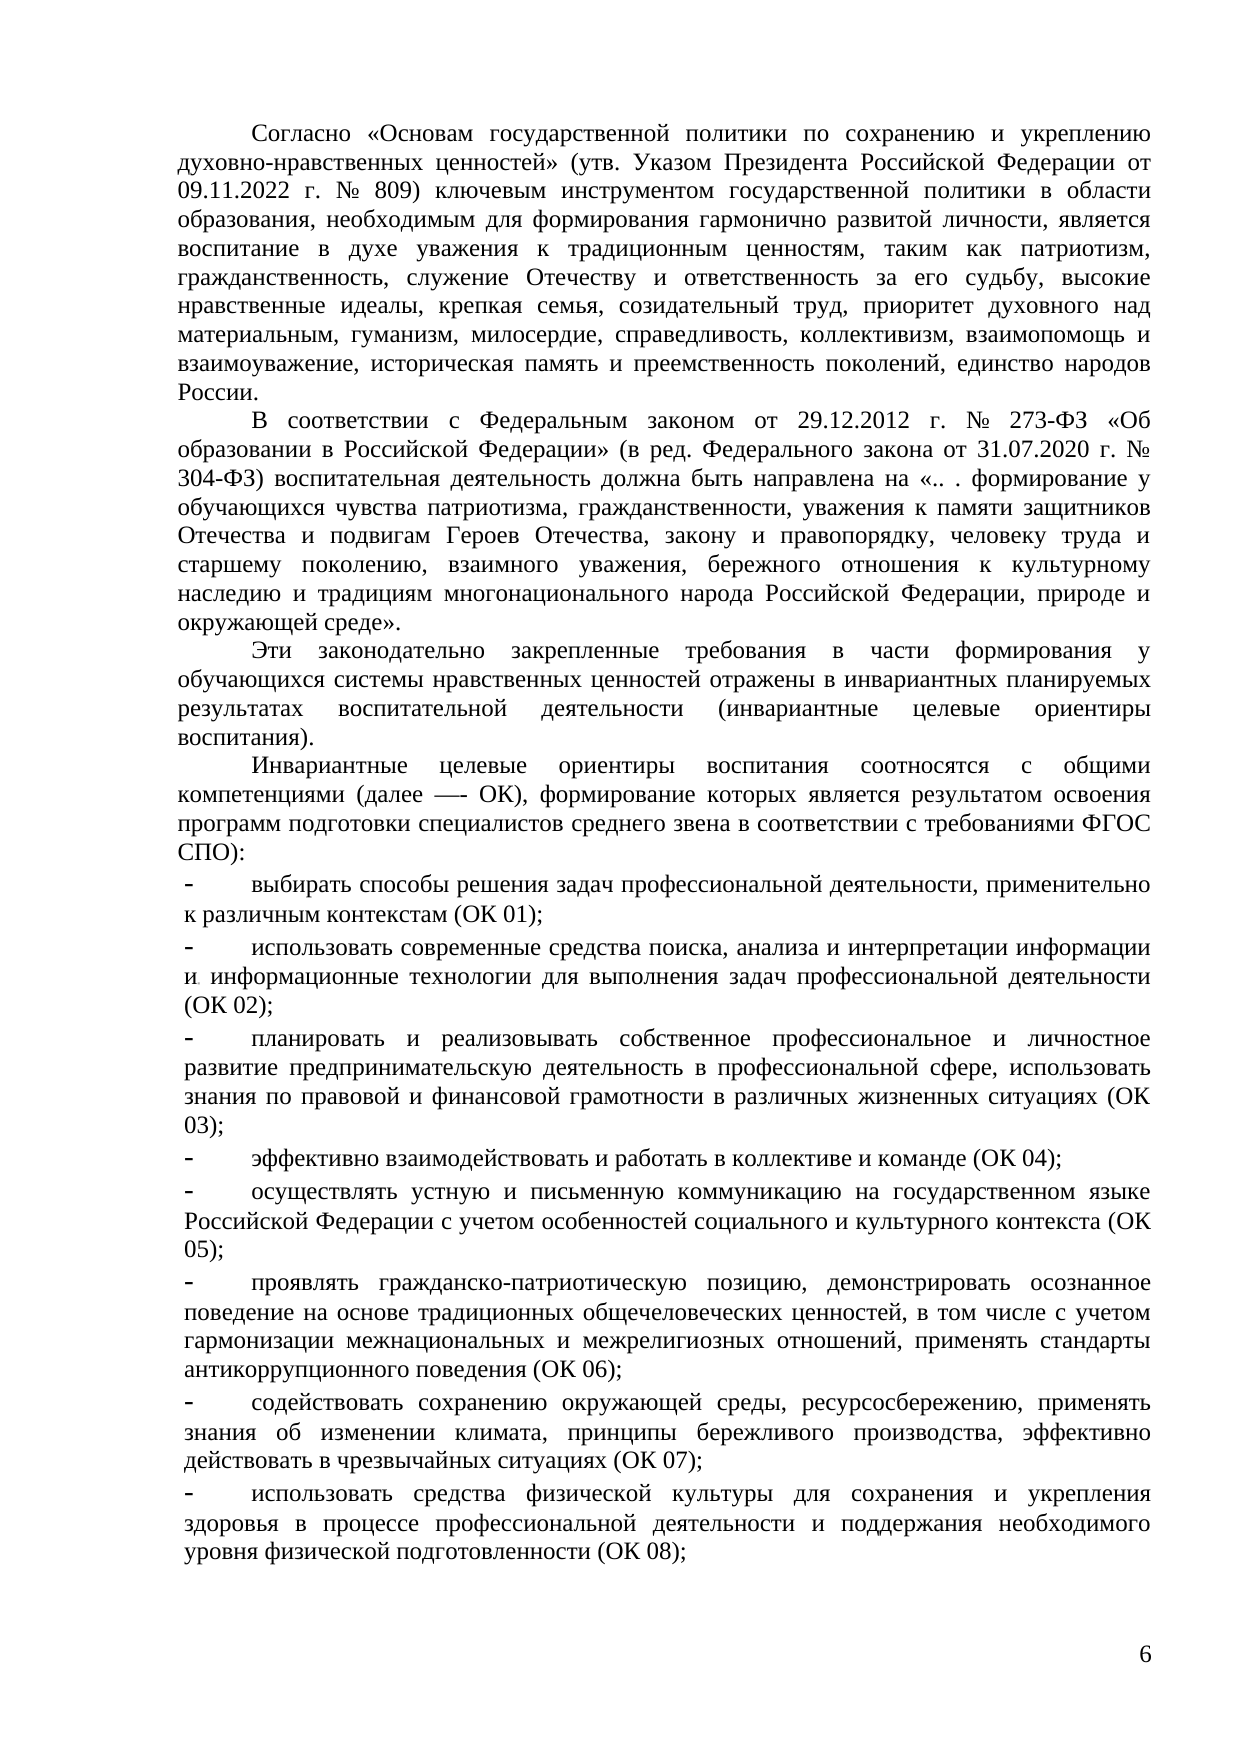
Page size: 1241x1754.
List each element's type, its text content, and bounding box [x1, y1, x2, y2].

list Инвариантные целевые ориентиры воспитания соотносятся с общими компетенциями (далее —- ОК), формирование которых является результатом освоения программ подготовки специалистов среднего звена в соответствии с требованиями ФГОС СПО): [177, 751, 1152, 866]
list проявлять гражданско-патриотическую позицию, демонстрировать осознанное поведение на основе традиционных общечеловеческих ценностей, в том числе с учетом гармонизации межнациональных и межрелигиозных отношений, применять стандарты антикоррупционного поведения (ОК 06); [184, 1263, 1152, 1383]
list Согласно «Основам государственной политики по сохранению и укреплению духовно-нравственных ценностей» (утв. Указом Президента Российской Федерации от 09.11.2022 г. № 809) ключевым инструментом государственной политики в области образования, необходимым для формирования гармонично развитой личности, является воспитание в духе уважения к традиционным ценностям, таким как патриотизм, гражданственность, служение Отечеству и ответственность за его судьбу, высокие нравственные идеалы, крепкая семья, созидательный труд, приоритет духовного над материальным, гуманизм, милосердие, справедливость, коллективизм, взаимопомощь и взаимоуважение, историческая память и преемственность поколений, единство народов России. [177, 118, 1152, 406]
list осуществлять устную и письменную коммуникацию на государственном языке Российской Федерации с учетом особенностей социального и культурного контекста (ОК 05); [184, 1172, 1152, 1263]
list эффективно взаимодействовать и работать в коллективе и команде (ОК 04); [184, 1139, 1152, 1172]
list планировать и реализовывать собственное профессиональное и личностное развитие предпринимательскую деятельность в профессиональной сфере, использовать знания по правовой и финансовой грамотности в различных жизненных ситуациях (ОК 03); [184, 1019, 1152, 1139]
list содействовать сохранению окружающей среды, ресурсосбережению, применять знания об изменении климата, принципы бережливого производства, эффективно действовать в чрезвычайных ситуациях (ОК 07); [184, 1383, 1152, 1474]
list В соответствии с Федеральным законом от 29.12.2012 г. № 273-ФЗ «Об образовании в Российской Федерации» (в ред. Федерального закона от 31.07.2020 г. № 304-ФЗ) воспитательная деятельность должна быть направлена на «.. . формирование у обучающихся чувства патриотизма, гражданственности, уважения к памяти защитников Отечества и подвигам Героев Отечества, закону и правопорядку, человеку труда и старшему поколению, взаимного уважения, бережного отношения к культурному наследию и традициям многонационального народа Российской Федерации, природе и окружающей среде». [177, 406, 1152, 636]
list использовать современные средства поиска, анализа и интерпретации информации и информационные технологии для выполнения задач профессиональной деятельности (ОК 02); [184, 928, 1152, 1019]
list Эти законодательно закрепленные требования в части формирования у обучающихся системы нравственных ценностей отражены в инвариантных планируемых результатах воспитательной деятельности (инвариантные целевые ориентиры воспитания). [177, 636, 1152, 751]
list использовать средства физической культуры для сохранения и укрепления здоровья в процессе профессиональной деятельности и поддержания необходимого уровня физической подготовленности (ОК 08); [184, 1474, 1152, 1565]
list выбирать способы решения задач профессиональной деятельности, применительно к различным контекстам (ОК 01); [184, 866, 1152, 928]
